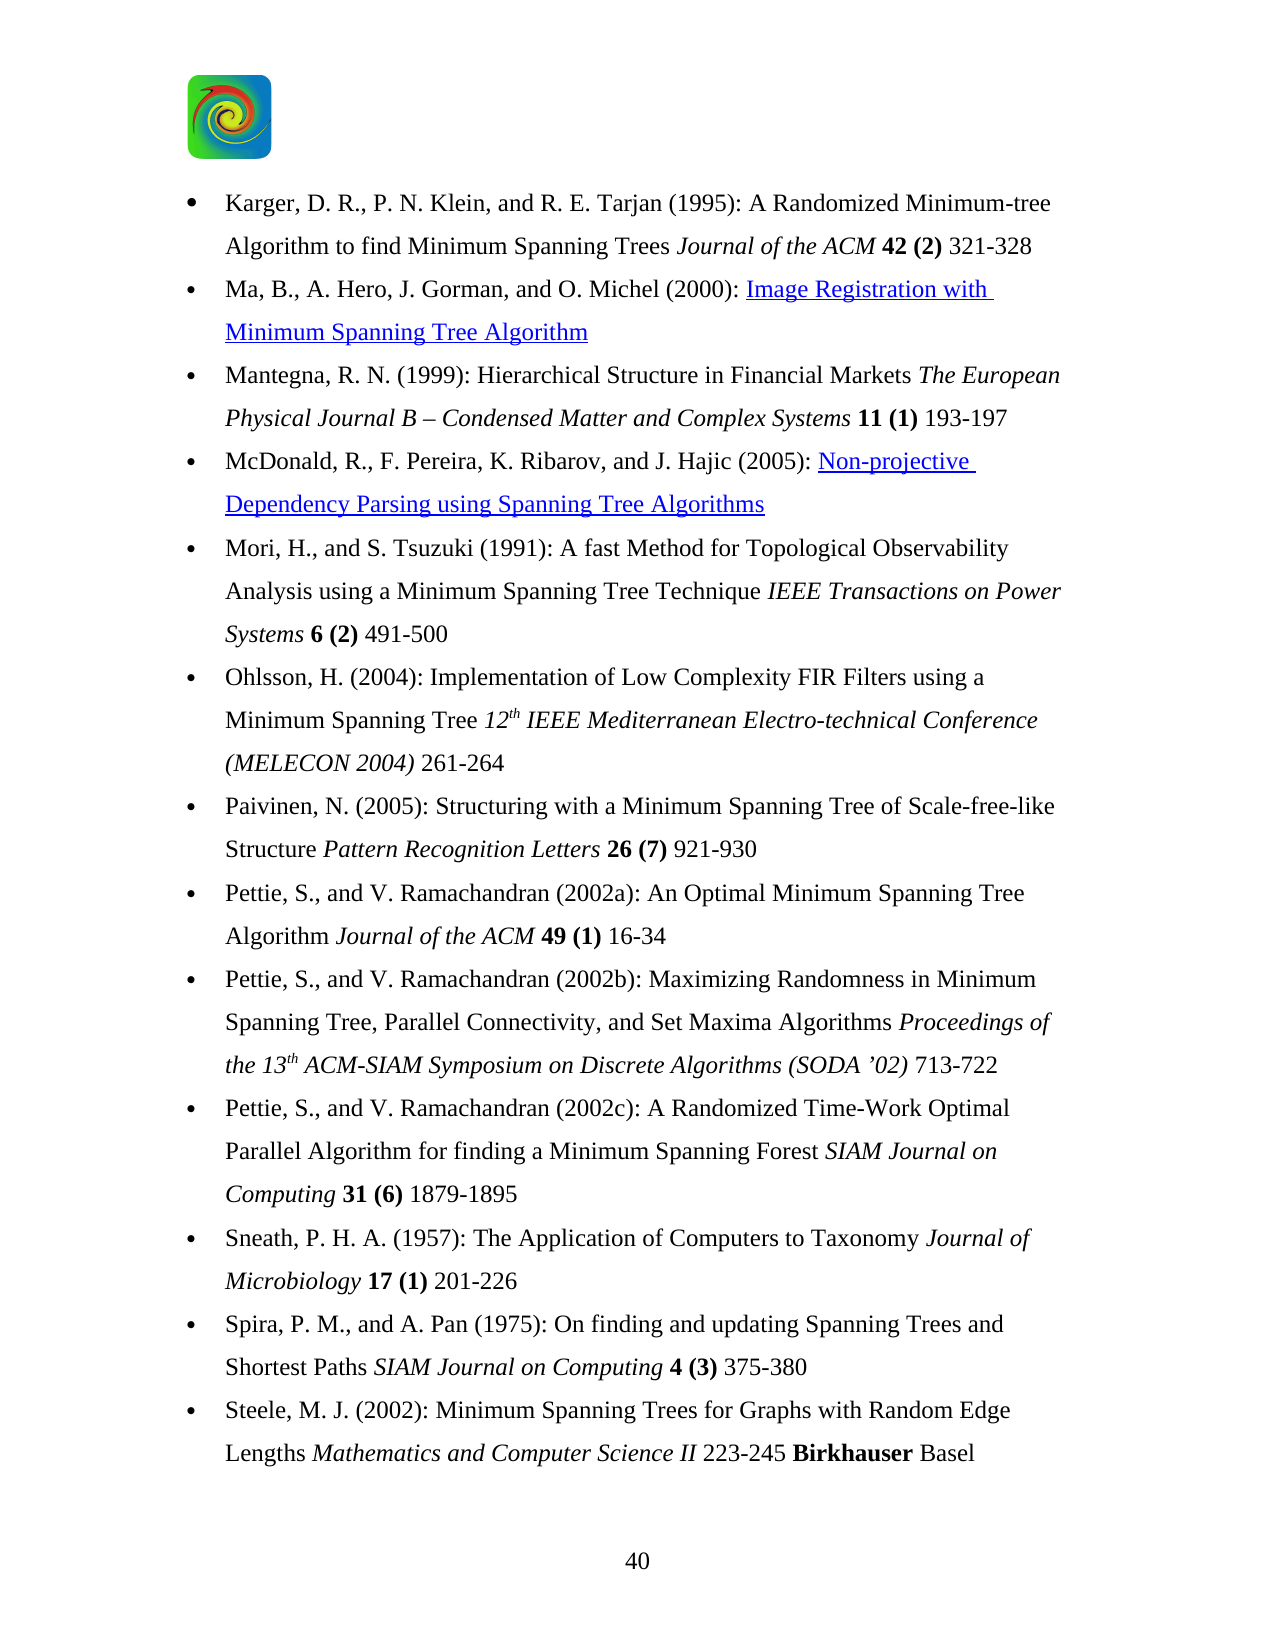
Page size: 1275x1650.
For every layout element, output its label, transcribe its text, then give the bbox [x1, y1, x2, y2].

list Pettie, S., and V. Ramachandran (2002b): Maximizing Randomness in Minimum Spanning Tree, Parallel Connectivity, and Set Maxima Algorithms Proceedings of the 13th ACM-SIAM Symposium on Discrete Algorithms (SODA ’02) 713-722 [187, 964, 1087, 1079]
list Paivinen, N. (2005): Structuring with a Minimum Spanning Tree of Scale-free-like Structure Pattern Recognition Letters 26 (7) 921-930 [187, 791, 1087, 863]
list Sneath, P. H. A. (1957): The Application of Computers to Taxonomy Journal of Microbiology 17 (1) 201-226 [187, 1223, 1087, 1294]
picture [220, 75, 272, 159]
list Pettie, S., and V. Ramachandran (2002c): A Randomized Time-Work Optimal Parallel Algorithm for finding a Minimum Spanning Forest SIAM Journal on Computing 31 (6) 1879-1895 [187, 1093, 1087, 1208]
list Mantegna, R. N. (1999): Hierarchical Structure in Financial Markets The European Physical Journal B – Condensed Matter and Complex Systems 11 (1) 193-197 [187, 360, 1087, 432]
picture [187, 75, 261, 159]
list McDonald, R., F. Pereira, K. Ribarov, and J. Hajic (2005): Non-projective Dependency Parsing using Spanning Tree Algorithms [187, 446, 1087, 518]
list Steele, M. J. (2002): Minimum Spanning Trees for Graphs with Random Edge Lengths Mathematics and Computer Science II 223-245 Birkhauser Basel [187, 1395, 1087, 1467]
list Ohlsson, H. (2004): Implementation of Low Complexity FIR Filters using a Minimum Spanning Tree 12th IEEE Mediterranean Electro-technical Conference (MELECON 2004) 261-264 [187, 662, 1087, 777]
list Spira, P. M., and A. Pan (1975): On finding and updating Spanning Trees and Shortest Paths SIAM Journal on Computing 4 (3) 375-380 [187, 1309, 1087, 1381]
list Karger, D. R., P. N. Klein, and R. E. Tarjan (1995): A Randomized Minimum-tree Algorithm to find Minimum Spanning Trees Journal of the ACM 42 (2) 321-328 [187, 188, 1087, 259]
list Mori, H., and S. Tsuzuki (1991): A fast Method for Topological Observability Analysis using a Minimum Spanning Tree Technique IEEE Transactions on Power Systems 6 (2) 491-500 [187, 533, 1087, 648]
list Pettie, S., and V. Ramachandran (2002a): An Optimal Minimum Spanning Tree Algorithm Journal of the ACM 49 (1) 16-34 [187, 878, 1087, 949]
list Ma, B., A. Hero, J. Gorman, and O. Michel (2000): Image Registration with Minimum Spanning Tree Algorithm [187, 274, 1087, 346]
